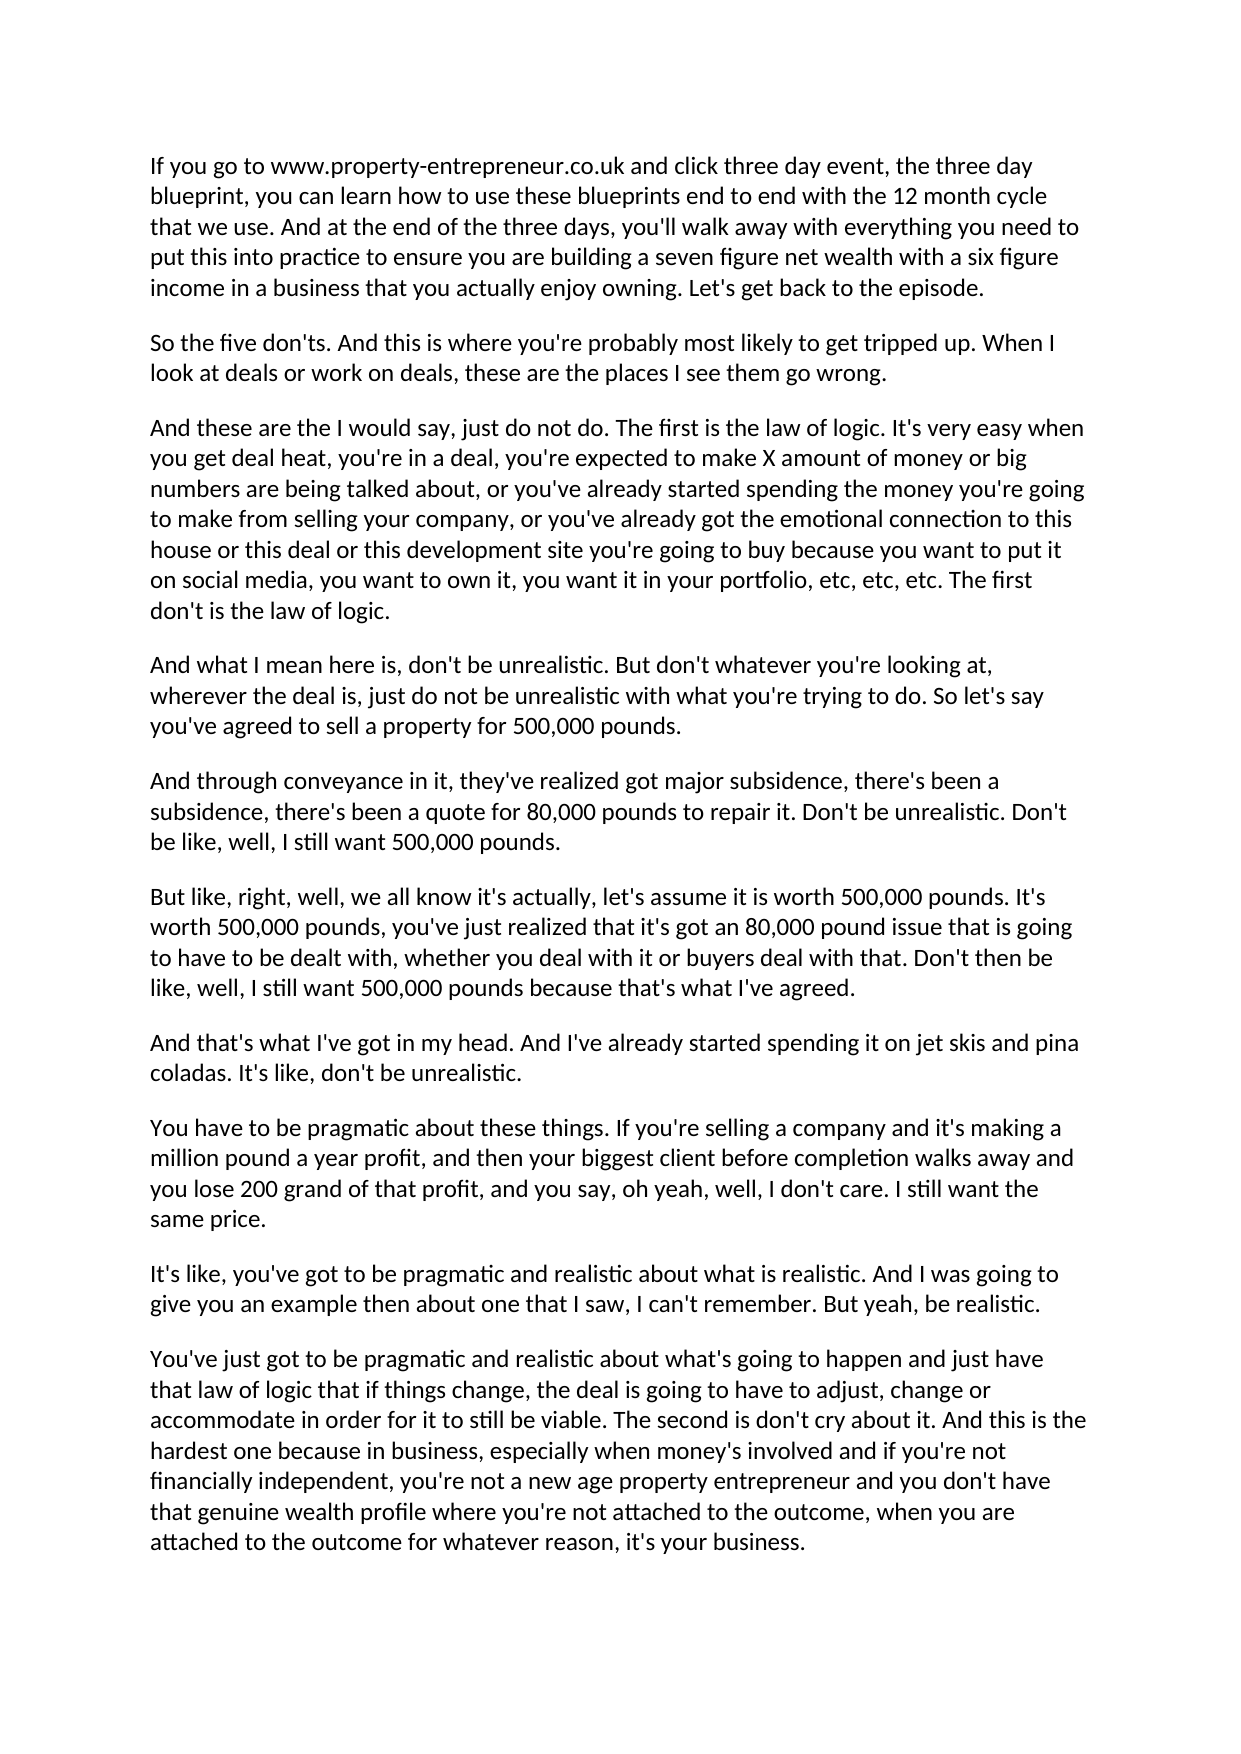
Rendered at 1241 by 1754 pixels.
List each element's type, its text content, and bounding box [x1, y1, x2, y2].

text And that's what I've got in my head. And I've already started spending it on jet skis and pina coladas. It's like, don't be unrealistic. [150, 1027, 1090, 1088]
text You've just got to be pragmatic and realistic about what's going to happen and just have that law of logic that if things change, the deal is going to have to adjust, change or accommodate in order for it to still be viable. The second is don't cry about it. And this is the hardest one because in business, especially when money's involved and if you're not financially independent, you're not a new age property entrepreneur and you don't have that genuine wealth profile where you're not attached to the outcome, when you are attached to the outcome for whatever reason, it's your business. [150, 1343, 1090, 1557]
text If you go to www.property-entrepreneur.co.uk and click three day event, the three day blueprint, you can learn how to use these blueprints end to end with the 12 month cycle that we use. And at the end of the three days, you'll walk away with everything you need to put this into practice to ensure you are building a seven figure net wealth with a six figure income in a business that you actually enjoy owning. Let's get back to the episode. [150, 150, 1090, 303]
text And through conveyance in it, they've realized got major subsidence, there's been a subsidence, there's been a quote for 80,000 pounds to repair it. Don't be unrealistic. Don't be like, well, I still want 500,000 pounds. [150, 765, 1090, 857]
text You have to be pragmatic about these things. If you're selling a company and it's making a million pound a year profit, and then your biggest client before completion walks away and you lose 200 grand of that profit, and you say, oh yeah, well, I don't care. I still want the same price. [150, 1112, 1090, 1234]
text And these are the I would say, just do not do. The first is the law of logic. It's very easy when you get deal heat, you're in a deal, you're expected to make X amount of money or big numbers are being talked about, or you've already started spending the money you're going to make from selling your company, or you've already got the emotional connection to this house or this deal or this development site you're going to buy because you want to put it on social media, you want to own it, you want it in your portfolio, etc, etc, etc. The first don't is the law of logic. [150, 412, 1090, 625]
text And what I mean here is, don't be unrealistic. But don't whatever you're looking at, wherever the deal is, just do not be unrealistic with what you're trying to do. So let's say you've agreed to sell a property for 500,000 pounds. [150, 649, 1090, 741]
text It's like, you've got to be pragmatic and realistic about what is realistic. And I was going to give you an example then about one that I saw, I can't remember. But yeah, be realistic. [150, 1258, 1090, 1319]
text So the five don'ts. And this is where you're probably most likely to get tripped up. When I look at deals or work on deals, these are the places I see them go wrong. [150, 327, 1090, 388]
text But like, right, well, we all know it's actually, let's assume it is worth 500,000 pounds. It's worth 500,000 pounds, you've just realized that it's got an 80,000 pound issue that is going to have to be dealt with, whether you deal with it or buyers deal with that. Don't then be like, well, I still want 500,000 pounds because that's what I've agreed. [150, 881, 1090, 1003]
